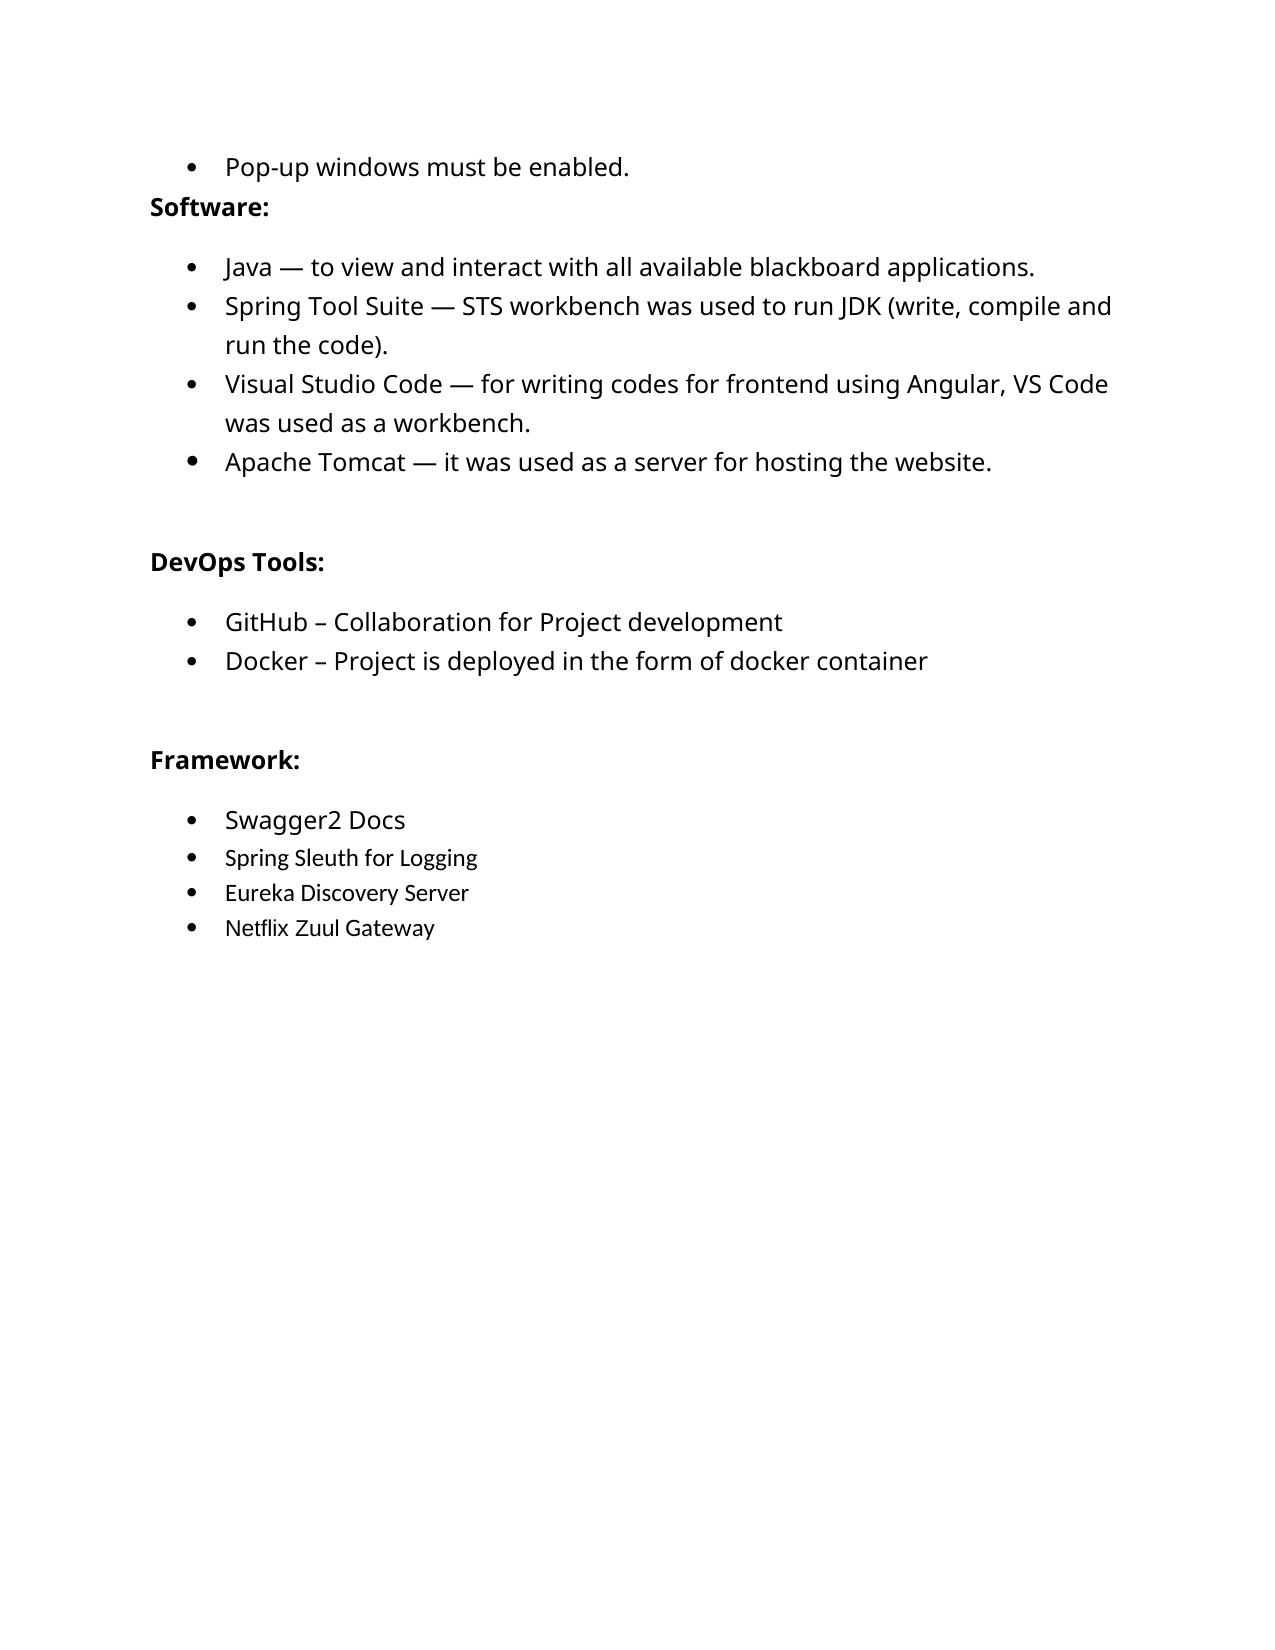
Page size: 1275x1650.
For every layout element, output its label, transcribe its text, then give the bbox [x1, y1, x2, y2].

list Pop-up windows must be enabled. [187, 150, 1125, 184]
text Framework: [150, 742, 1125, 777]
list Netflix Zuul Gateway [187, 912, 1125, 942]
list Spring Sleuth for Logging [187, 842, 1125, 872]
text DevOps Tools: [150, 544, 1125, 578]
list Docker – Project is deployed in the form of docker container [187, 643, 1125, 677]
list Visual Studio Code — for writing codes for frontend using Angular, VS Code was used as a workbench. [187, 367, 1125, 440]
text Software: [150, 189, 1125, 223]
list Java — to view and interact with all available blackboard applications. [187, 249, 1125, 283]
list Spring Tool Suite — STS workbench was used to run JDK (write, compile and run the code). [187, 288, 1125, 362]
list Apache Tomcat — it was used as a server for hosting the website. [187, 445, 1125, 479]
list GitHub – Collaboration for Project development [187, 604, 1125, 638]
list Swagger2 Docs [187, 802, 1125, 837]
list Eureka Discovery Server [187, 877, 1125, 907]
